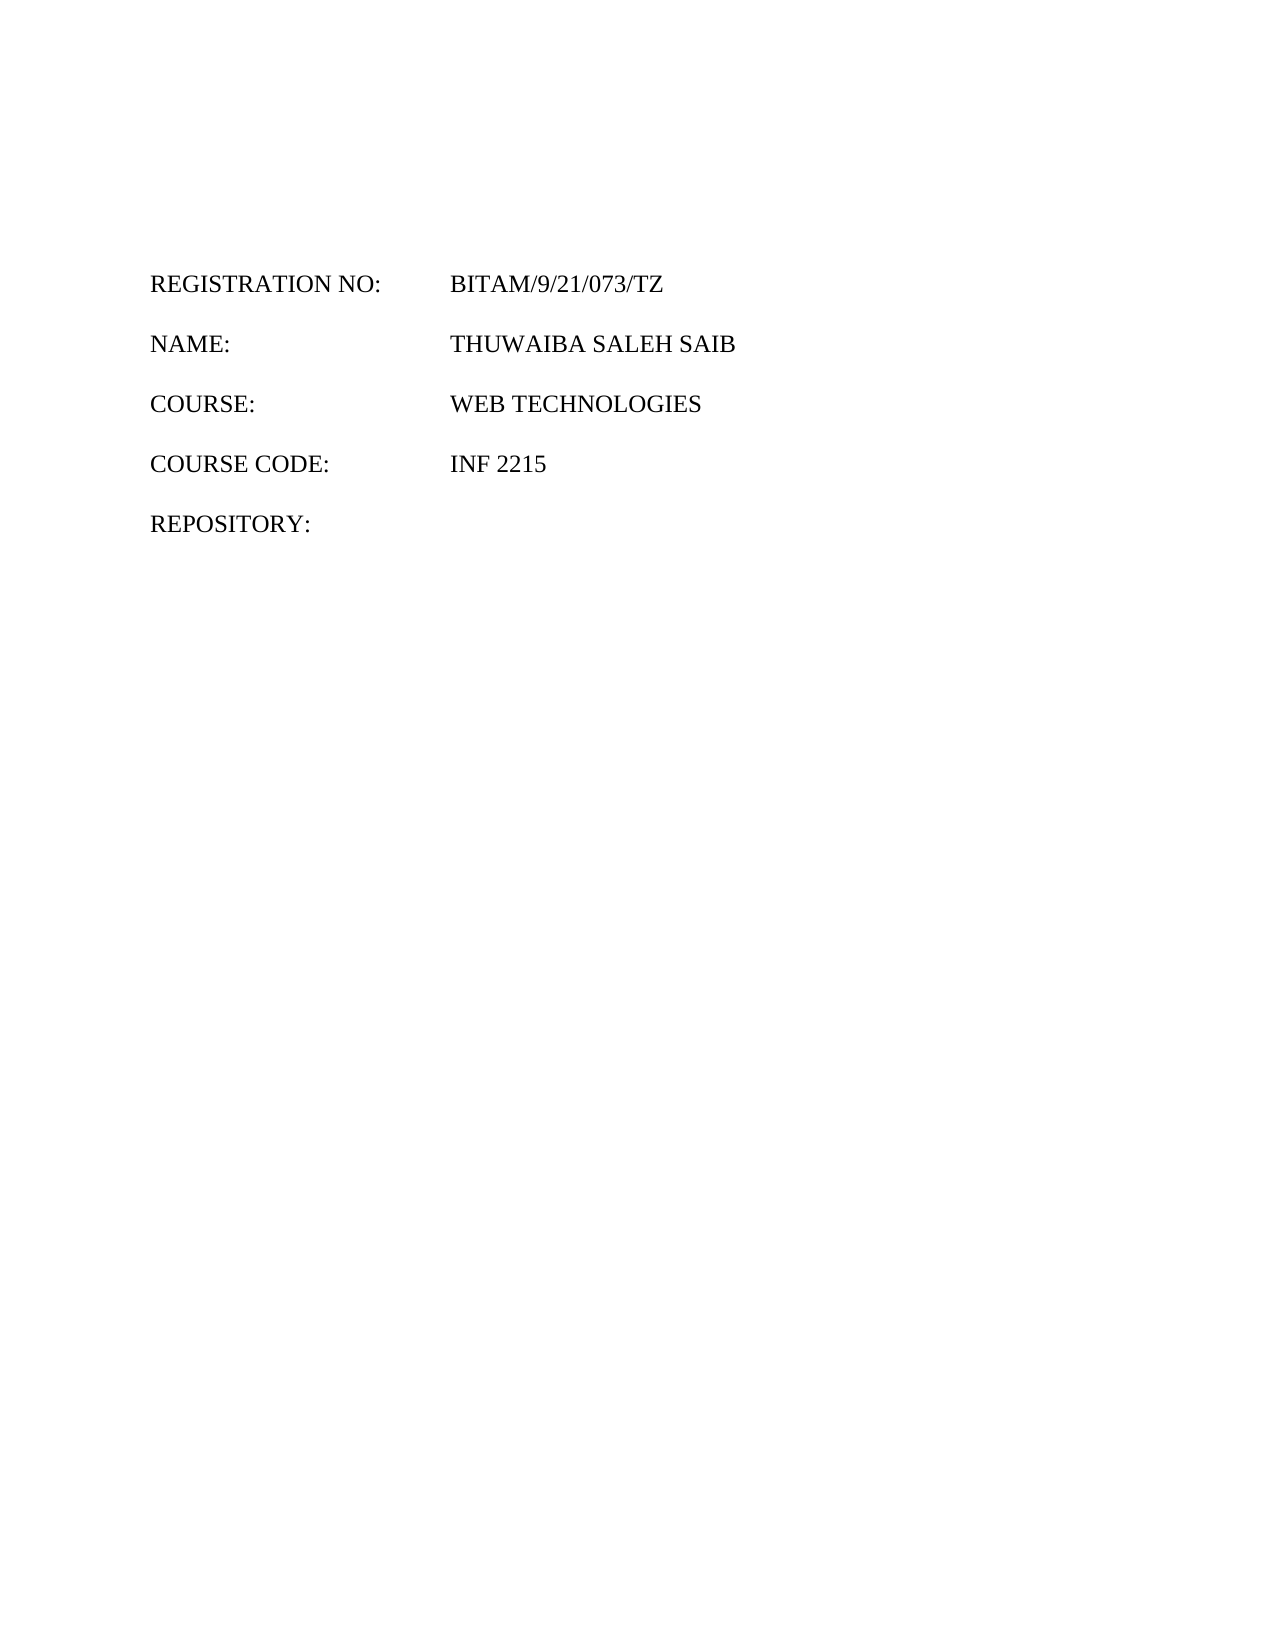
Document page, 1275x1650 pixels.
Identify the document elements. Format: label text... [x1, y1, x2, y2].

text COURSE CODE: INF 2215 [150, 449, 1125, 478]
text NAME: THUWAIBA SALEH SAIB [150, 329, 1125, 358]
text REGISTRATION NO: BITAM/9/21/073/TZ [150, 269, 1125, 298]
text REPOSITORY: [150, 509, 1125, 537]
text COURSE: WEB TECHNOLOGIES [150, 389, 1125, 418]
